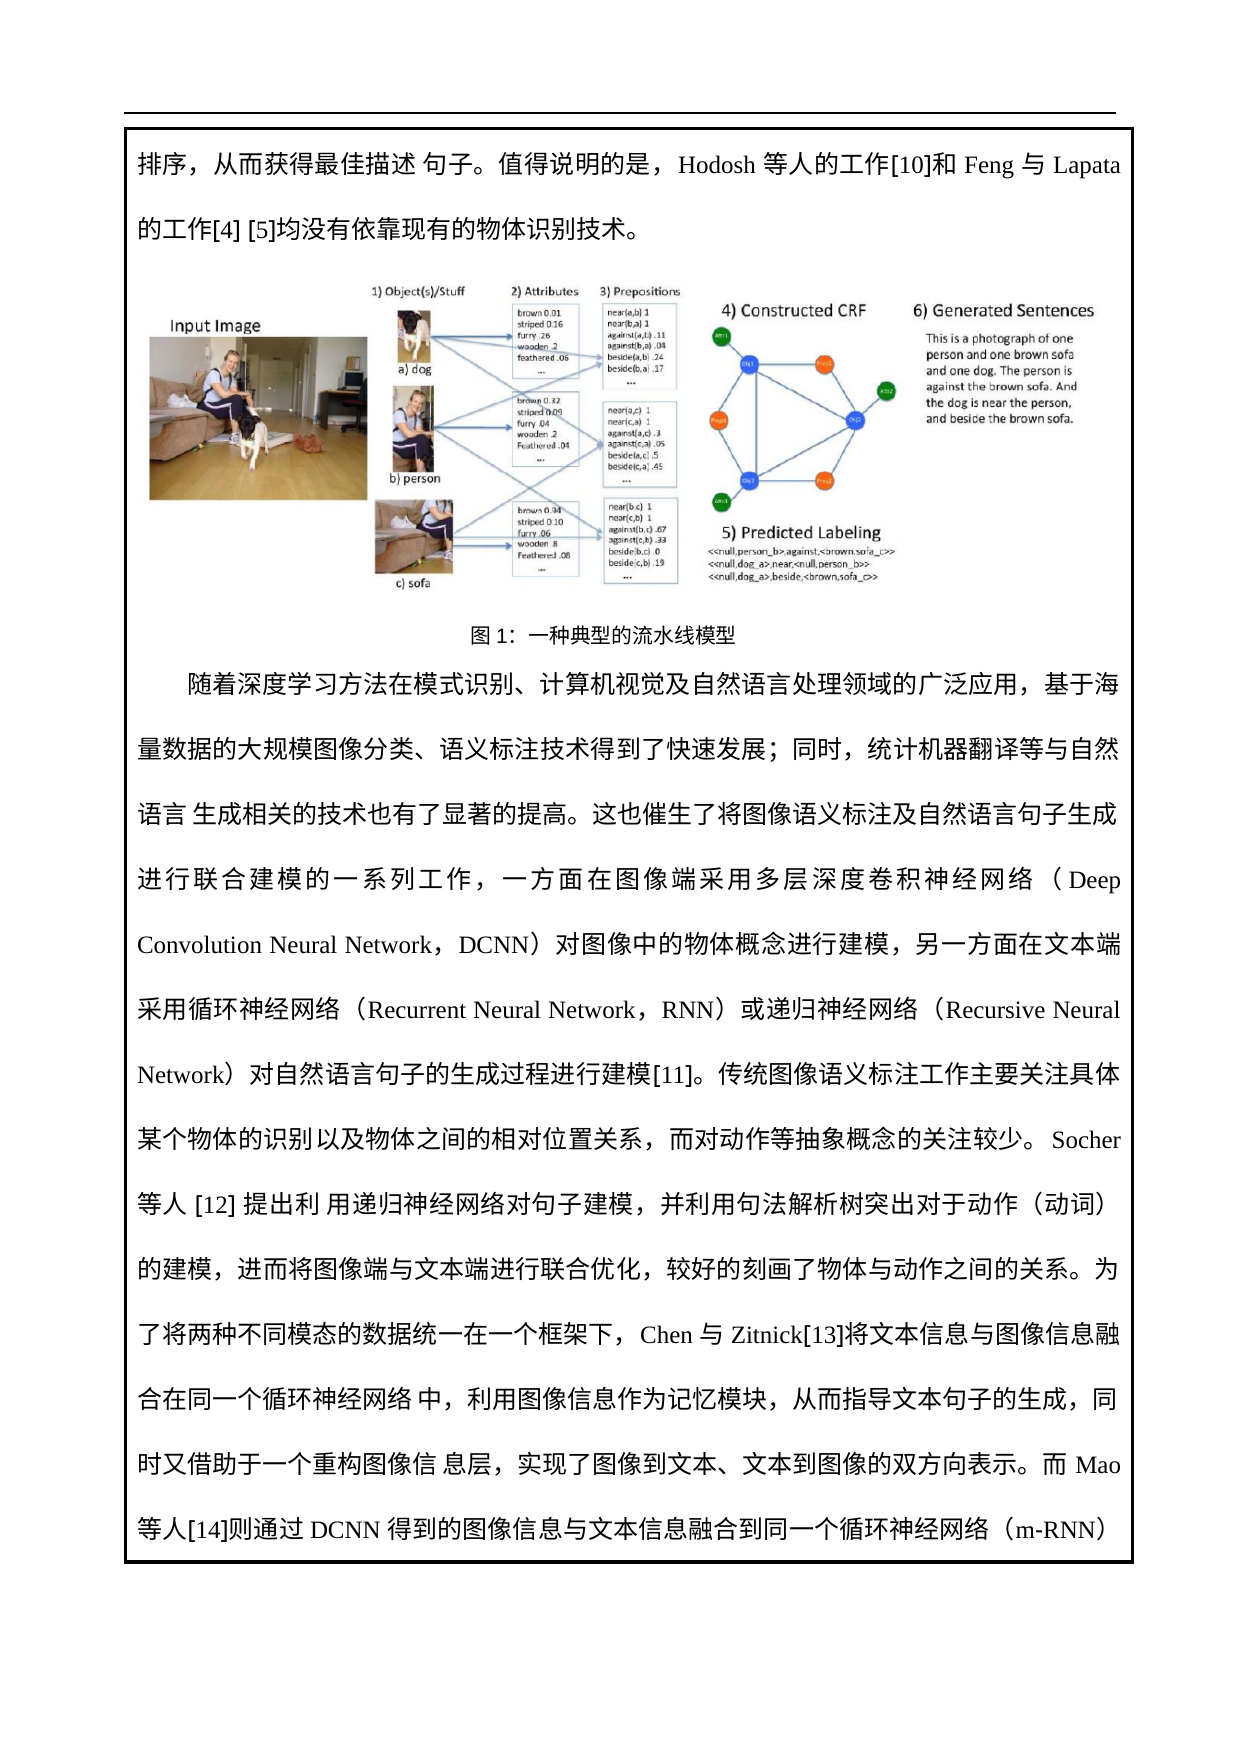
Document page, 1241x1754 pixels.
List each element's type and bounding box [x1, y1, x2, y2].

picture [136, 260, 1122, 598]
table_header [127, 130, 1131, 1560]
